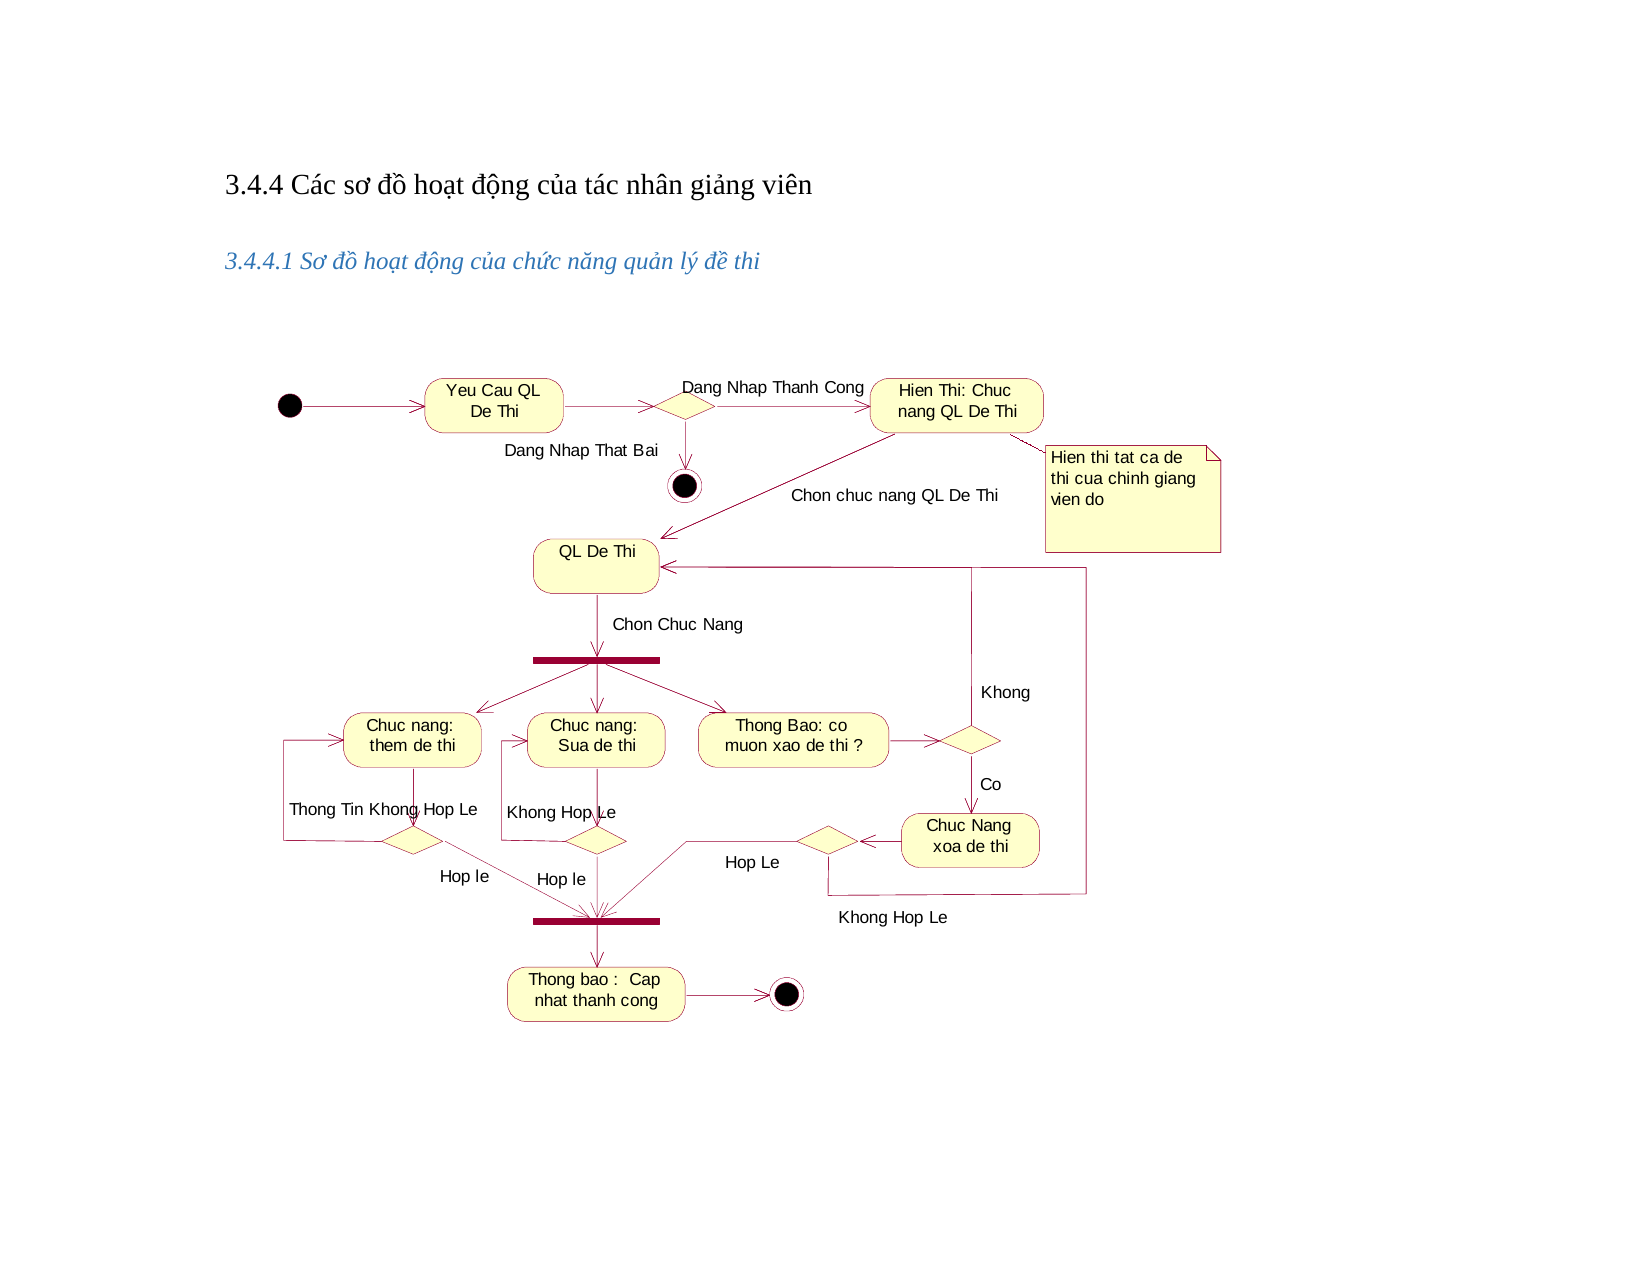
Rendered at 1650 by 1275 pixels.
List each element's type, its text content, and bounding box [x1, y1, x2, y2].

subtitle 3.4.4.1 Sơ đồ hoạt động của chức năng quản lý đề thi [150, 246, 1500, 275]
subtitle 3.4.4 Các sơ đồ hoạt động của tác nhân giảng viên [150, 167, 1500, 200]
